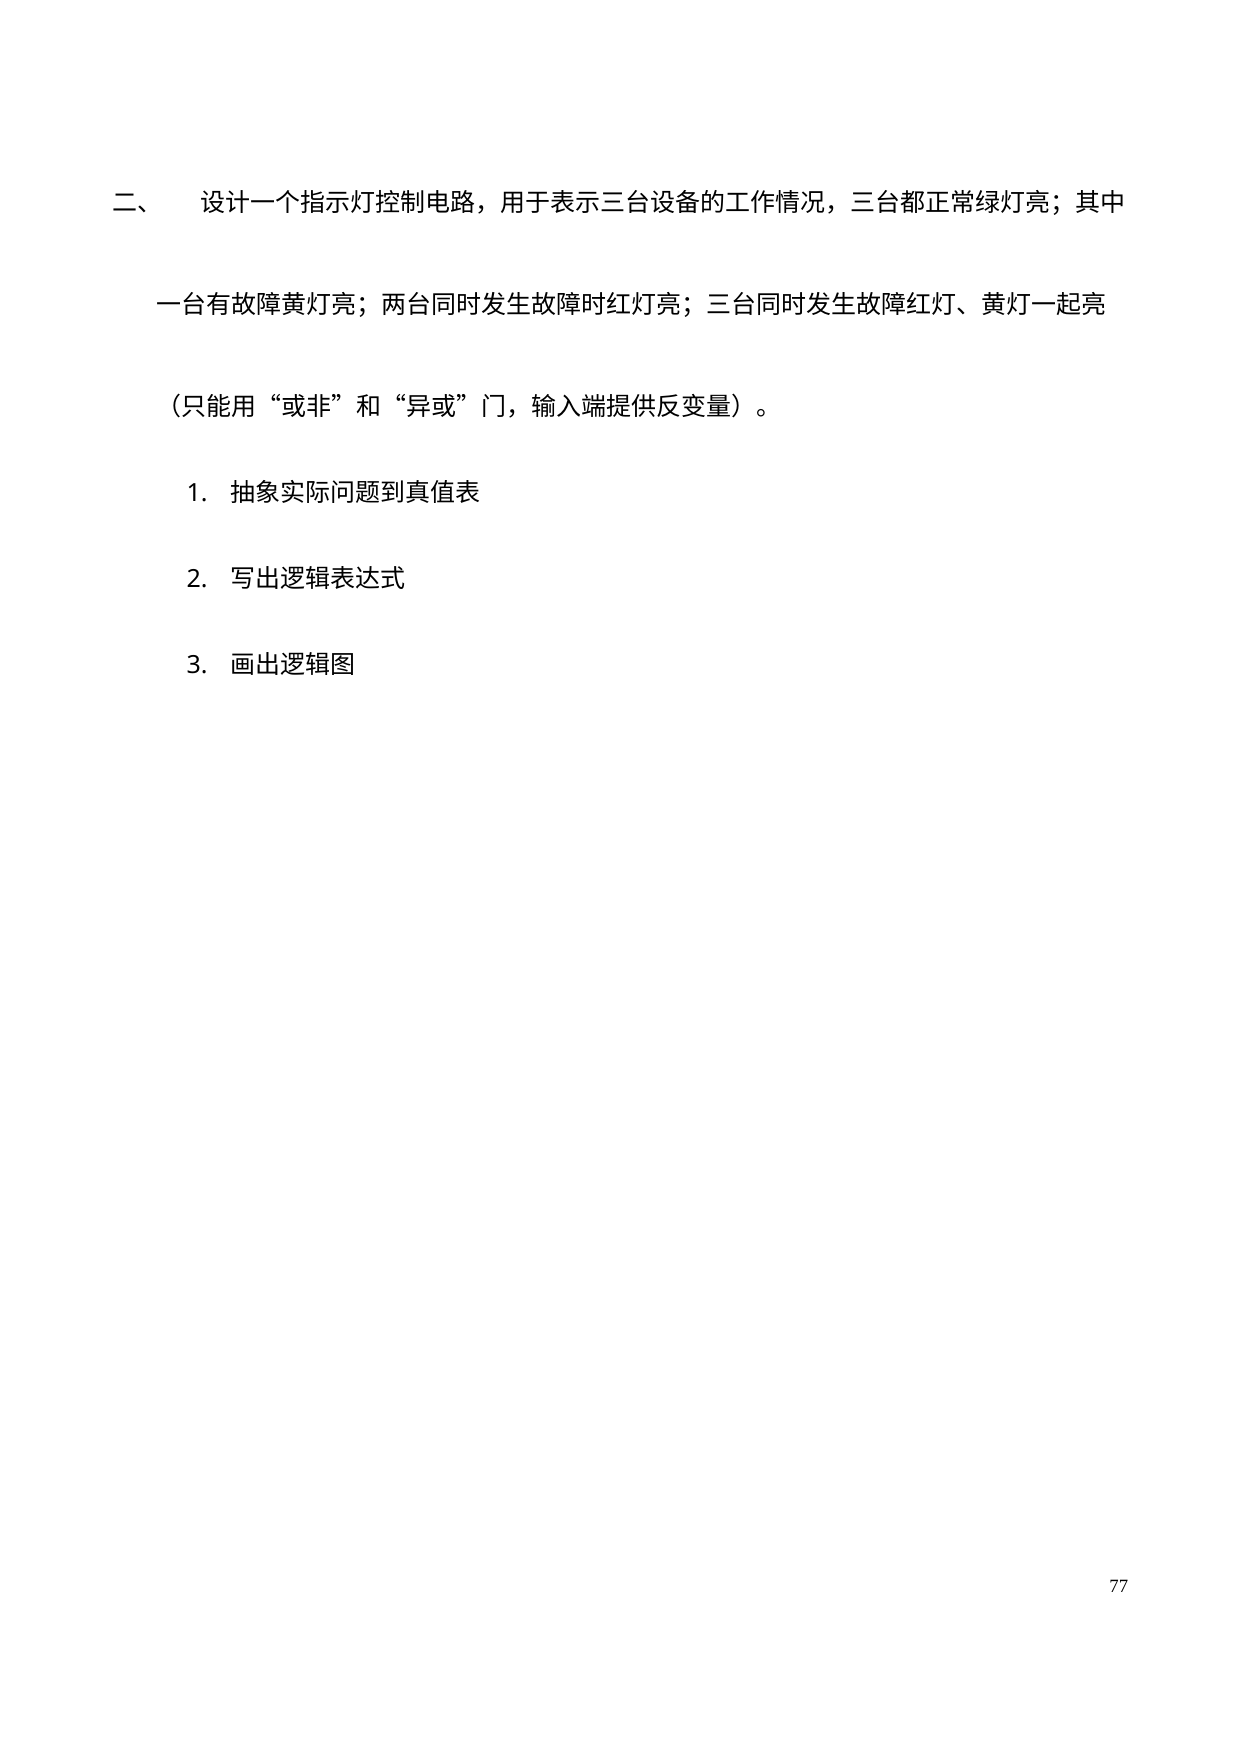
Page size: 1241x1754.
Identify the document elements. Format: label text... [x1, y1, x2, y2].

list 画出逻辑图 [186, 628, 1128, 696]
list 抽象实际问题到真值表 [186, 456, 1128, 524]
list 设计一个指示灯控制电路，用于表示三台设备的工作情况，三台都正常绿灯亮；其中一台有故障黄灯亮；两台同时发生故障时红灯亮；三台同时发生故障红灯、黄灯一起亮（只能用“或非”和“异或”门，输入端提供反变量）。 [112, 166, 1128, 438]
list 写出逻辑表达式 [186, 542, 1128, 610]
